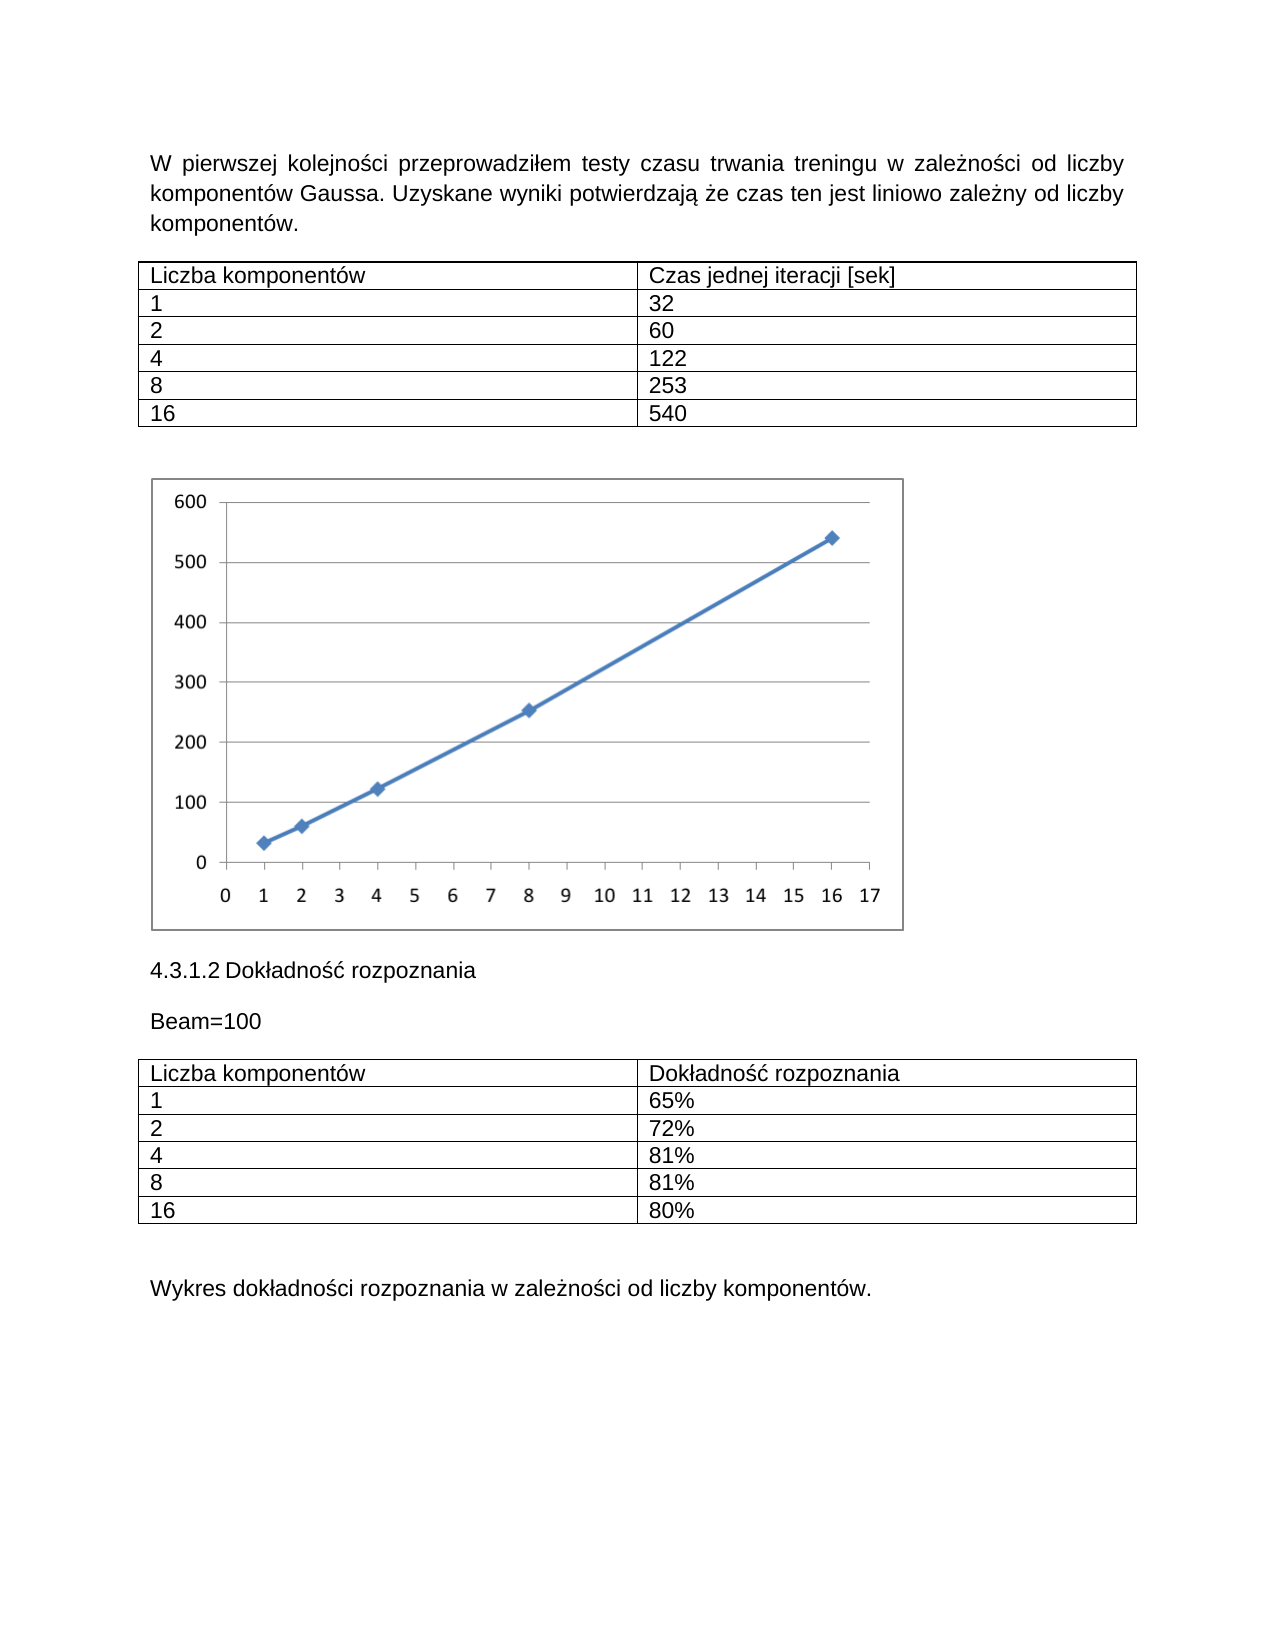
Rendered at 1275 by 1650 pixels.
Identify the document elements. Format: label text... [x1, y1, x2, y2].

table_cell 2 [139, 317, 637, 344]
table_header Liczba komponentów [139, 263, 637, 289]
list Dokładność rozpoznania [150, 957, 1125, 983]
table_header Czas jednej iteracji [sek] [638, 263, 1136, 289]
table_cell 32 [638, 290, 1136, 316]
table_cell 540 [638, 400, 1136, 426]
table_header Dokładność rozpoznania [638, 1060, 1136, 1086]
table_cell 4 [139, 345, 637, 371]
table_header Liczba komponentów [139, 1060, 637, 1086]
table_cell 80% [638, 1197, 1136, 1223]
text W pierwszej kolejności przeprowadziłem testy czasu trwania treningu w zależności od liczby komponentów Gaussa. Uzyskane wyniki potwierdzają że czas ten jest liniowo zależny od liczby komponentów. [150, 150, 1125, 237]
table_cell 65% [638, 1087, 1136, 1113]
table_cell 253 [638, 372, 1136, 398]
table_cell 16 [139, 400, 637, 426]
table_cell 1 [139, 1087, 637, 1113]
table_cell 1 [139, 290, 637, 316]
table_cell 81% [638, 1142, 1136, 1168]
table_cell 60 [638, 317, 1136, 344]
table_cell 72% [638, 1115, 1136, 1141]
table_cell 4 [139, 1142, 637, 1168]
table_cell 81% [638, 1169, 1136, 1196]
table_cell 2 [139, 1115, 637, 1141]
table_cell 122 [638, 345, 1136, 371]
text Wykres dokładności rozpoznania w zależności od liczby komponentów. [150, 1275, 1125, 1302]
picture [150, 477, 904, 932]
table_cell 16 [139, 1197, 637, 1223]
table_cell 8 [139, 1169, 637, 1196]
text Beam=100 [150, 1008, 1125, 1034]
table_cell 8 [139, 372, 637, 398]
